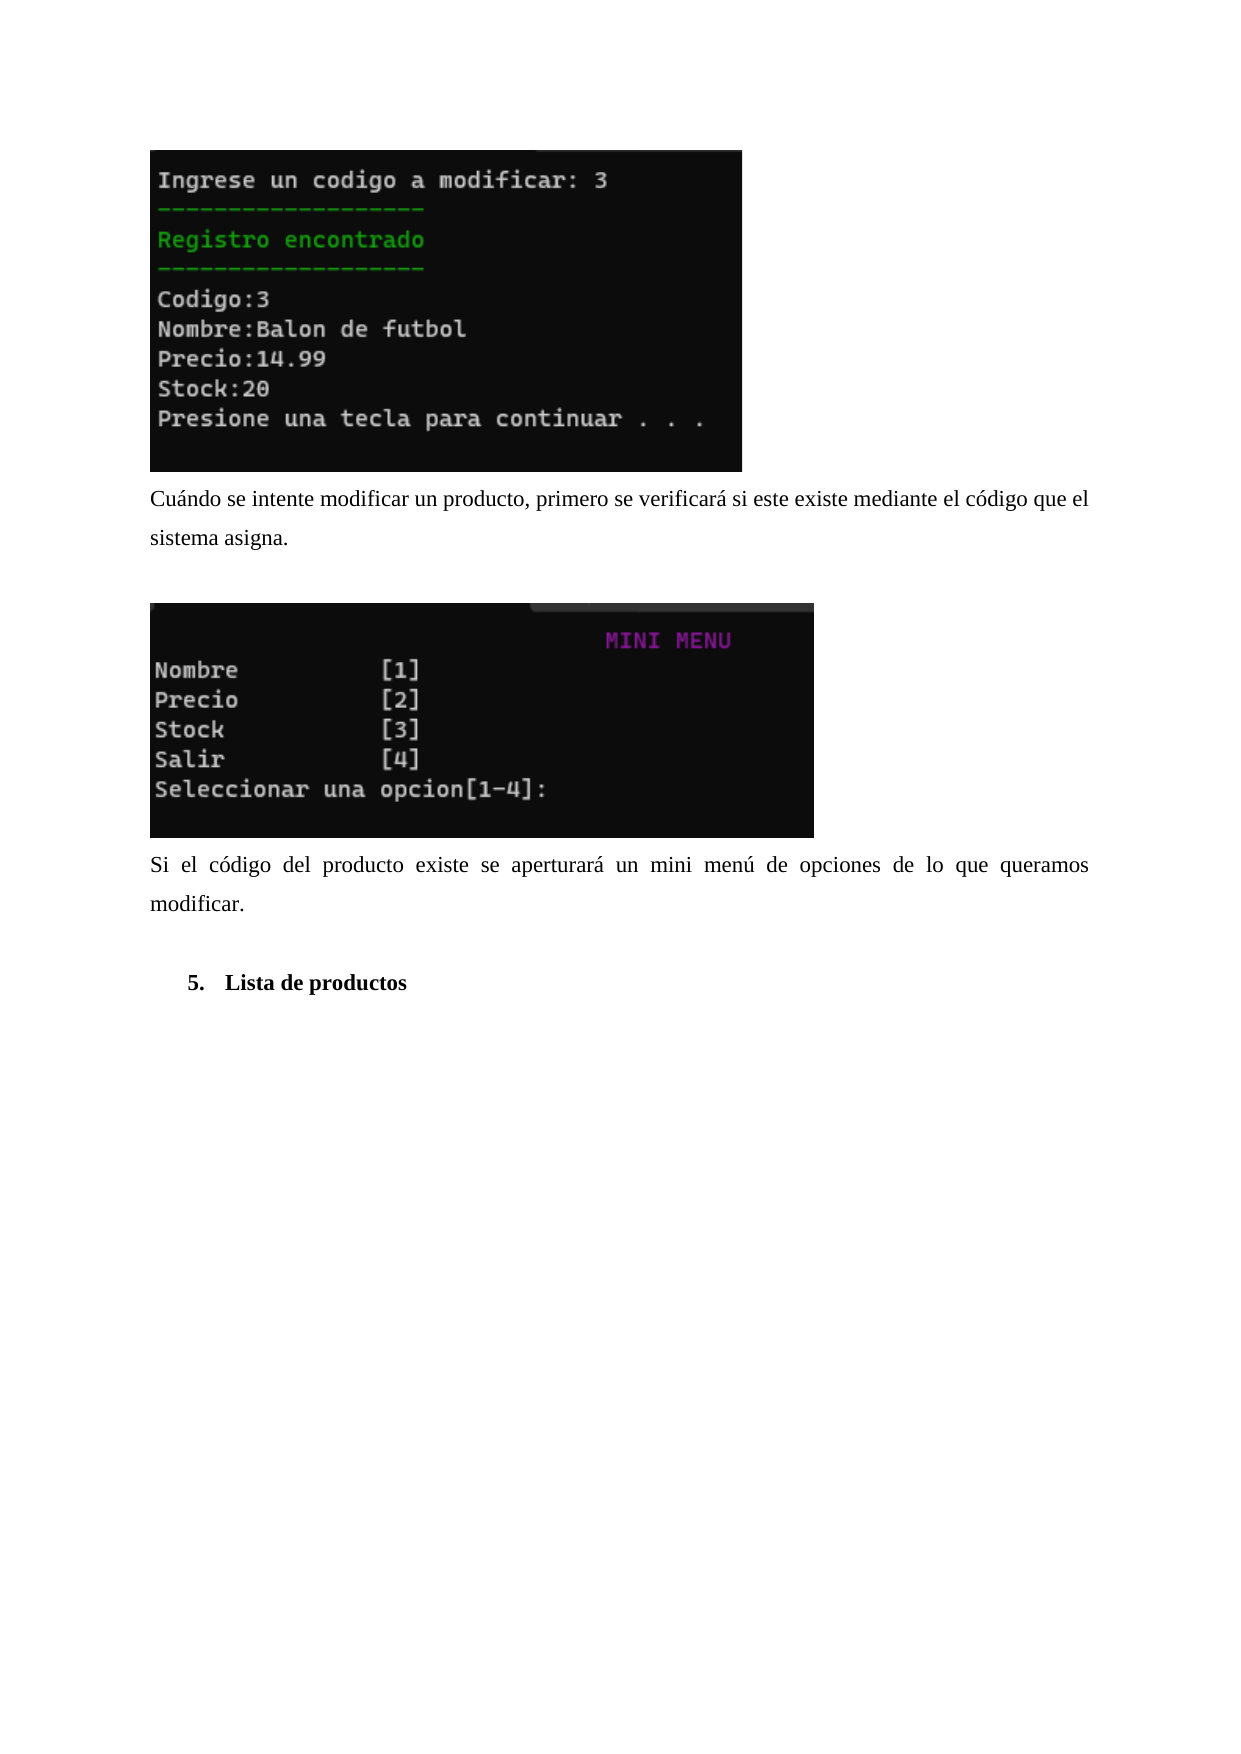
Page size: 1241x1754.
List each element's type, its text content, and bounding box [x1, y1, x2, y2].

picture [150, 150, 743, 472]
text Cuándo se intente modificar un producto, primero se verificará si este existe mediante el código que el sistema asigna. [150, 485, 1090, 551]
text Si el código del producto existe se aperturará un mini menú de opciones de lo que queramos modificar. [150, 851, 1090, 917]
picture [150, 603, 814, 838]
list Lista de productos [187, 969, 1090, 996]
